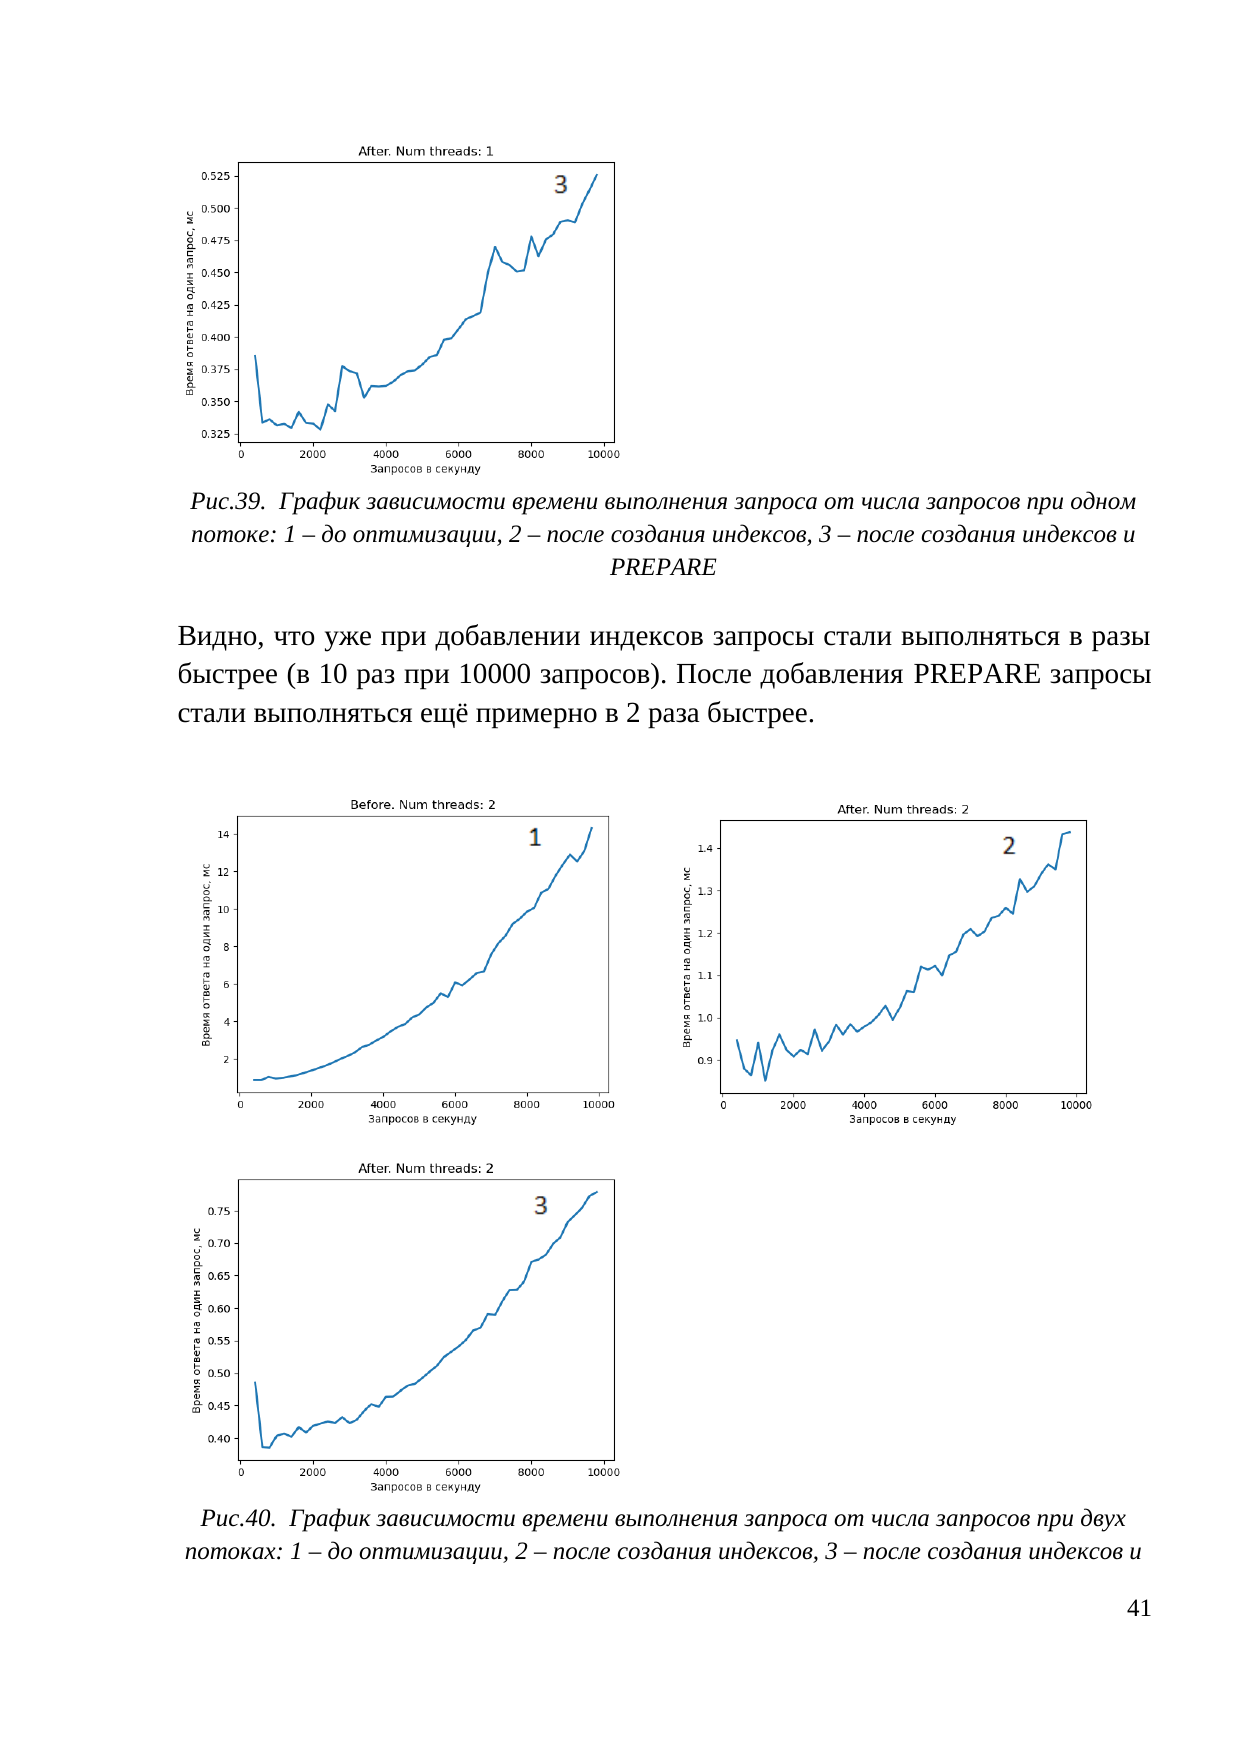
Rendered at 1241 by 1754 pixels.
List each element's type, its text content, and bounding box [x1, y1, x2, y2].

picture [661, 777, 1133, 1132]
picture [177, 1135, 662, 1500]
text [177, 1503, 1152, 1565]
text Рис.39. График зависимости времени выполнения запроса от числа запросов при одном потоке: 1 – до оптимизации, 2 – после создания индексов, 3 – после создания индексов и PREPARE [177, 486, 1152, 581]
text Видно, что уже при добавлении индексов запросы стали выполняться в разы быстрее (в 10 раз при 10000 запросов). После добавления PREPARE запросы стали выполняться ещё примерно в 2 раза быстрее. [177, 618, 1152, 729]
picture [177, 772, 656, 1132]
picture [177, 118, 662, 482]
